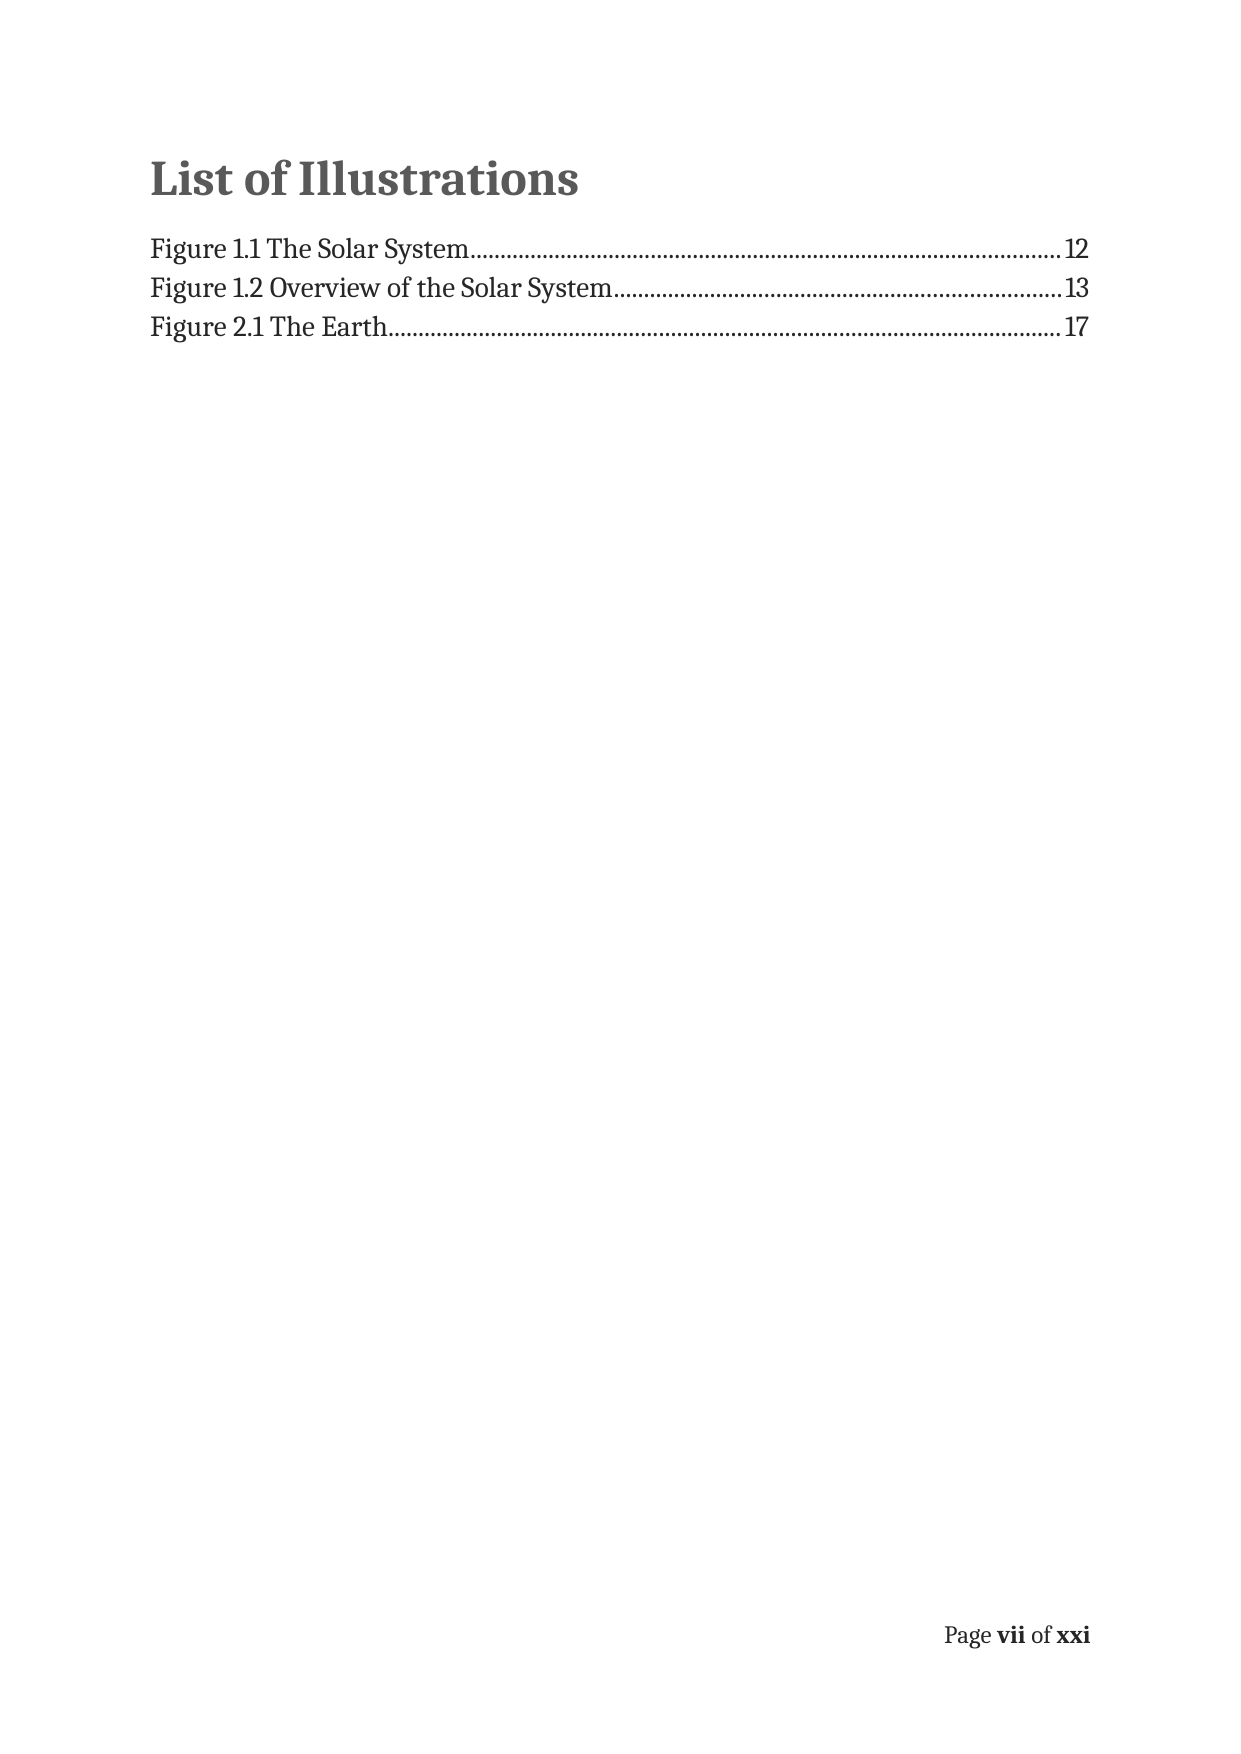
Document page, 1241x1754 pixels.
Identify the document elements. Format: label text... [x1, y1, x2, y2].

text Figure 1.1 The Solar System 12 [150, 233, 1090, 266]
subtitle List of Illustrations [150, 150, 1090, 207]
text Figure 1.2 Overview of the Solar System 13 [150, 271, 1090, 305]
text Figure 2.1 The Earth 17 [150, 310, 1090, 343]
